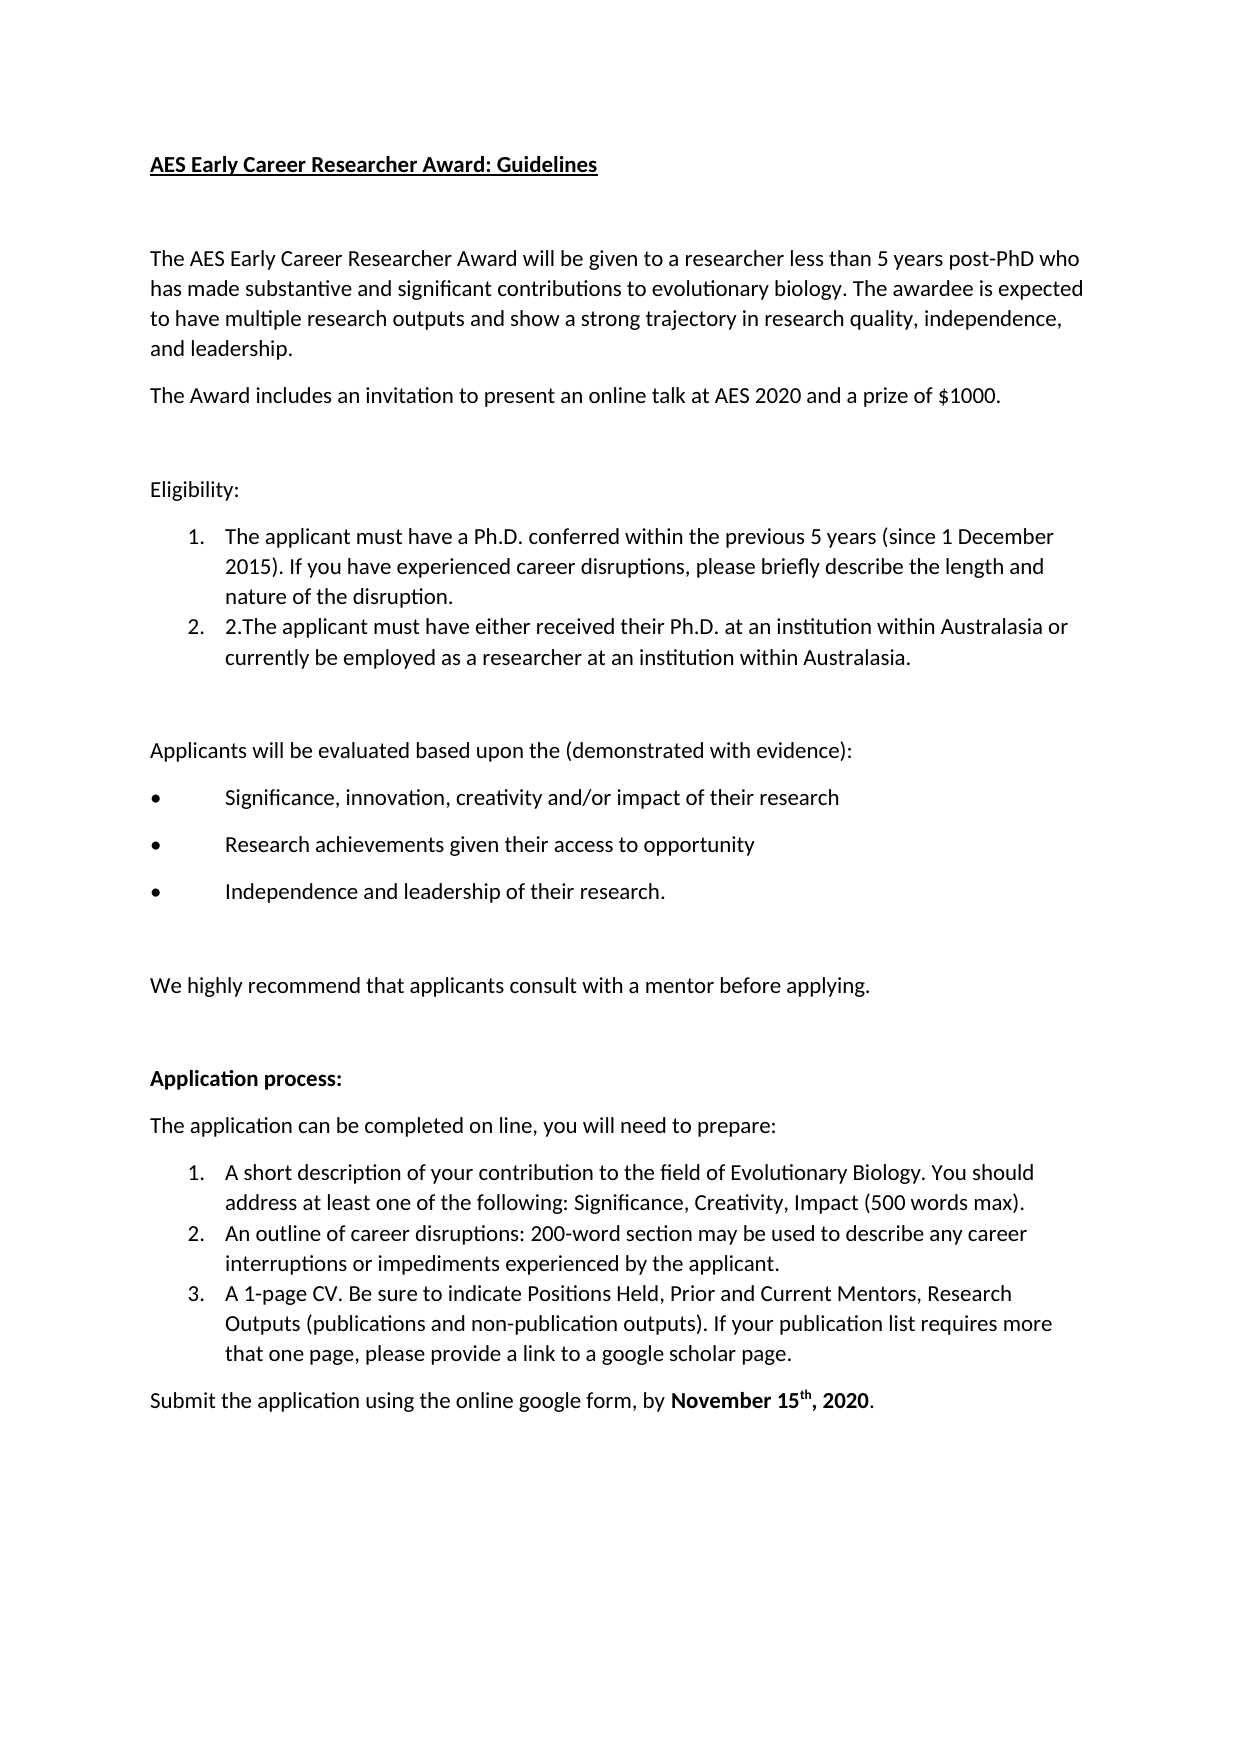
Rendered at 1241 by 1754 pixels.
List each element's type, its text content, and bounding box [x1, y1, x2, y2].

text • Independence and leadership of their research. [150, 877, 1090, 905]
list The applicant must have a Ph.D. conferred within the previous 5 years (since 1 December 2015). If you have experienced career disruptions, please briefly describe the length and nature of the disruption. [187, 522, 1090, 610]
text The application can be completed on line, you will need to prepare: [150, 1111, 1090, 1139]
text • Significance, innovation, creativity and/or impact of their research [150, 783, 1090, 811]
text AES Early Career Researcher Award: Guidelines [150, 150, 1090, 178]
text We highly recommend that applicants consult with a mentor before applying. [150, 971, 1090, 999]
text Submit the application using the online google form, by November 15th, 2020. [150, 1386, 1090, 1414]
list A short description of your contribution to the field of Evolutionary Biology. You should address at least one of the following: Significance, Creativity, Impact (500 words max). [187, 1158, 1090, 1217]
text Applicants will be evaluated based upon the (demonstrated with evidence): [150, 736, 1090, 764]
list A 1-page CV. Be sure to indicate Positions Held, Prior and Current Mentors, Research Outputs (publications and non-publication outputs). If your publication list requires more that one page, please provide a link to a google scholar page. [187, 1279, 1090, 1368]
text Eligibility: [150, 475, 1090, 503]
text The AES Early Career Researcher Award will be given to a researcher less than 5 years post-PhD who has made substantive and significant contributions to evolutionary biology. The awardee is expected to have multiple research outputs and show a strong trajectory in research quality, independence, and leadership. [150, 244, 1090, 362]
text • Research achievements given their access to opportunity [150, 830, 1090, 858]
text The Award includes an invitation to present an online talk at AES 2020 and a prize of $1000. [150, 381, 1090, 409]
text Application process: [150, 1064, 1090, 1093]
list An outline of career disruptions: 200-word section may be used to describe any career interruptions or impediments experienced by the applicant. [187, 1219, 1090, 1277]
list 2.The applicant must have either received their Ph.D. at an institution within Australasia or currently be employed as a researcher at an institution within Australasia. [187, 612, 1090, 671]
